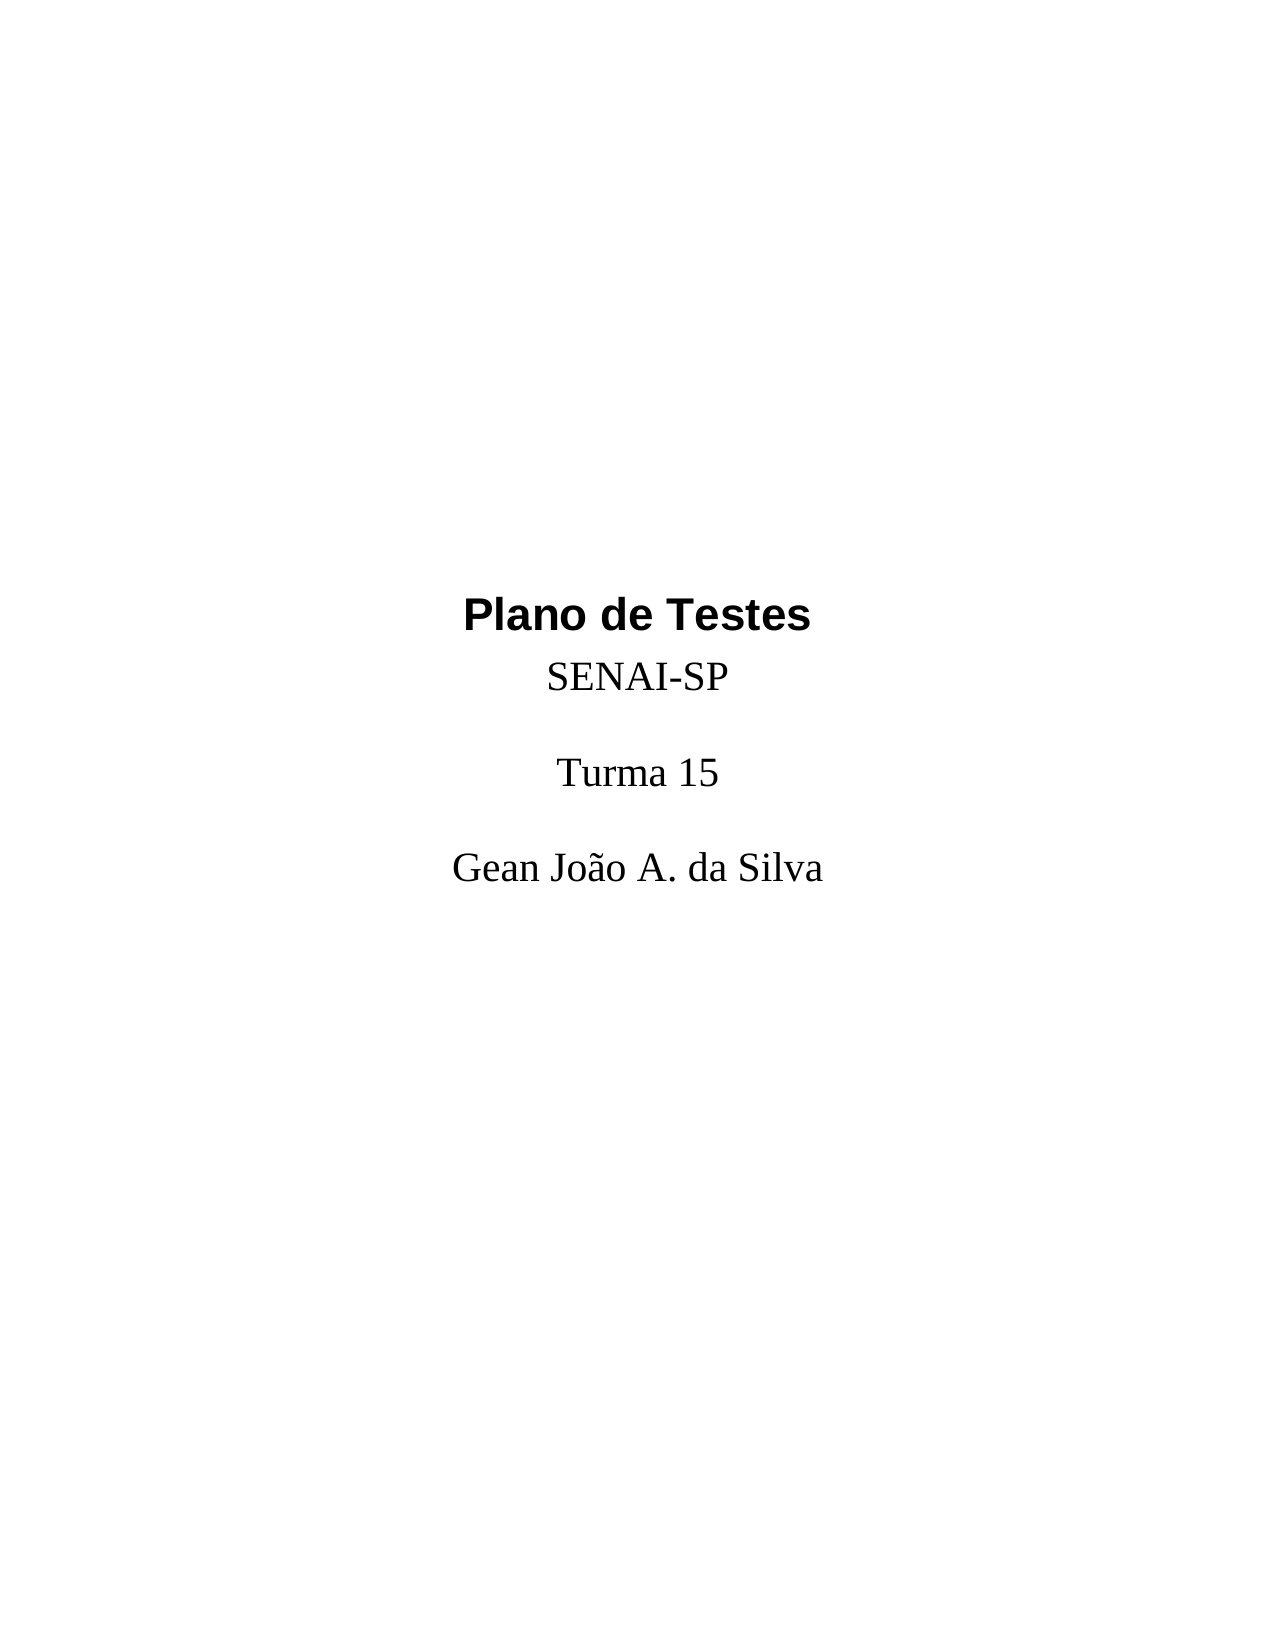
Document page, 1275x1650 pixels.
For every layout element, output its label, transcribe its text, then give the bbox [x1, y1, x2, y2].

text Turma 15 [150, 747, 1125, 795]
title Plano de Testes [150, 588, 1125, 641]
text SENAI-SP [150, 651, 1125, 699]
text Gean João A. da Silva [150, 843, 1125, 891]
